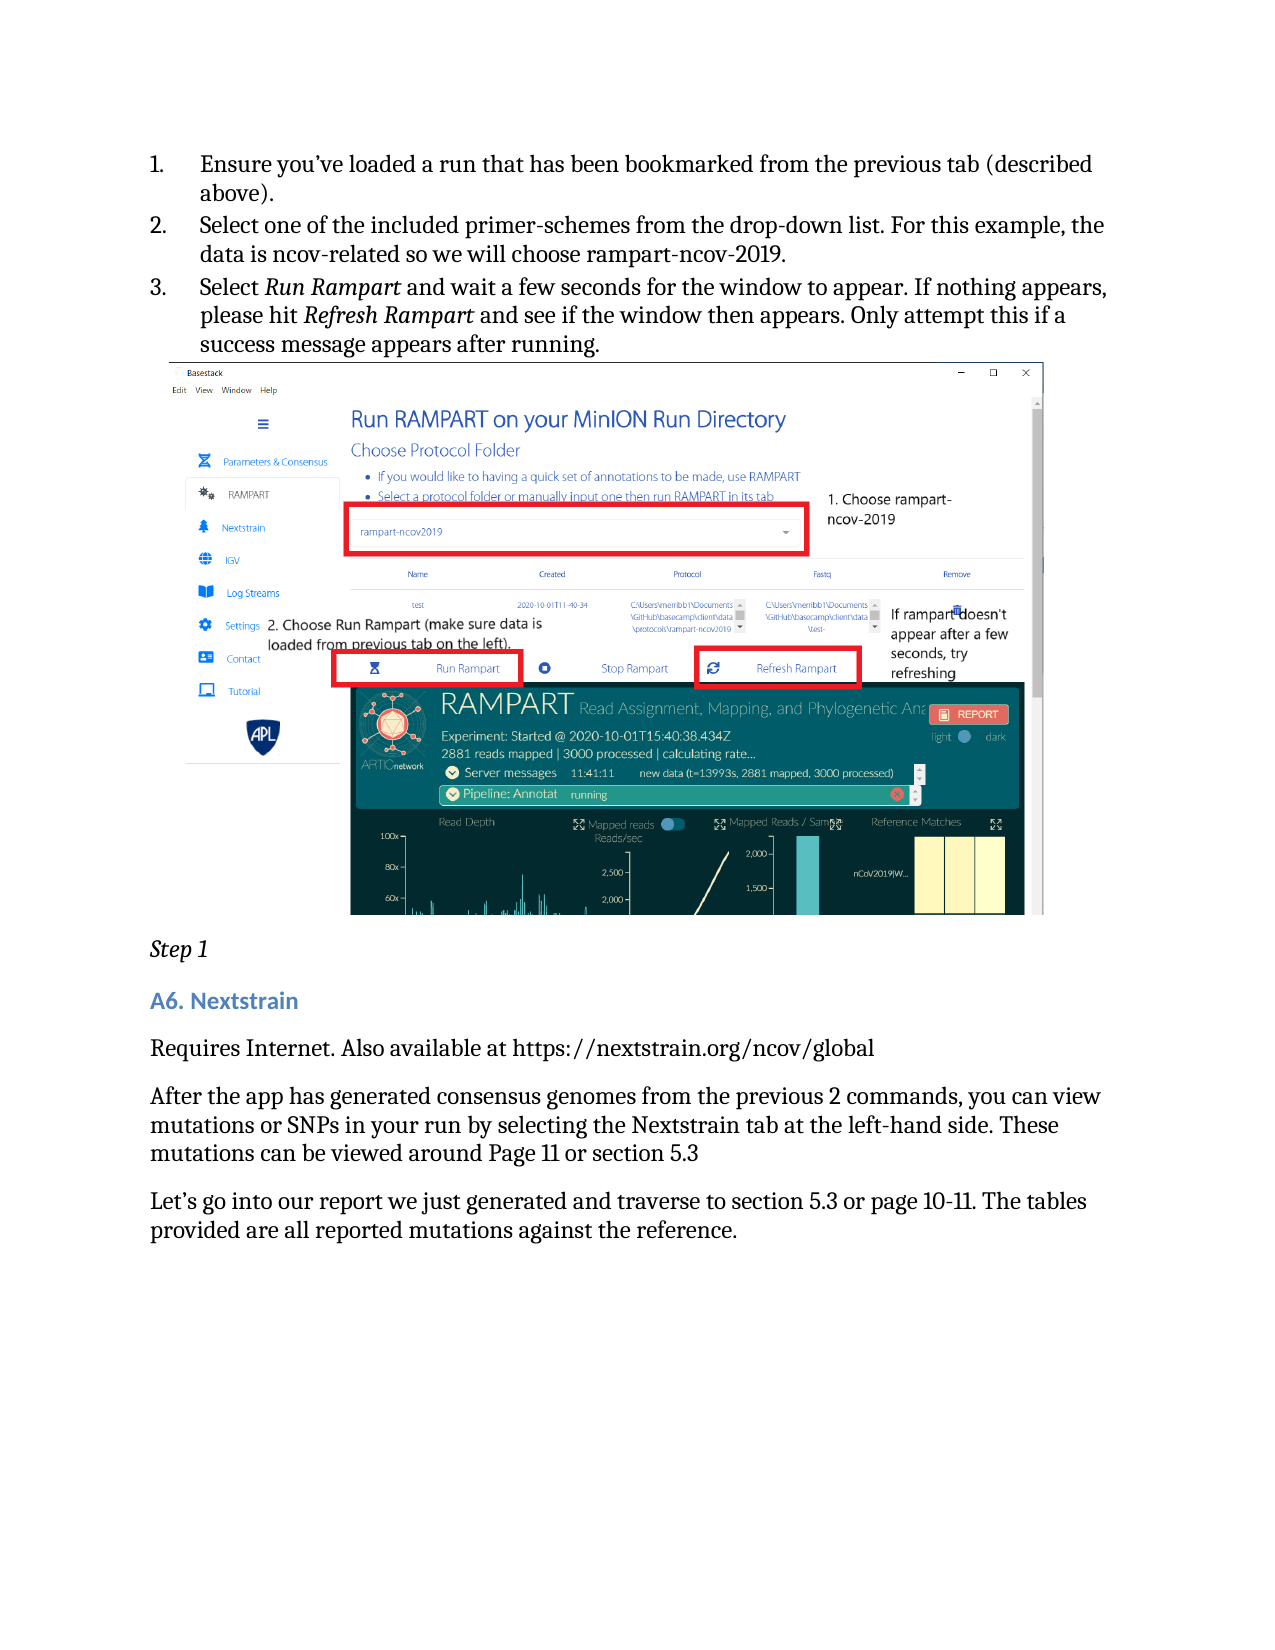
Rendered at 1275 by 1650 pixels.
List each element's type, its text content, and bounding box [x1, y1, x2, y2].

list Select one of the included primer-schemes from the drop-down list. For this example, the data is ncov-related so we will choose rampart-ncov-2019. [150, 211, 1125, 269]
list Ensure you’ve loaded a run that has been bookmarked from the previous tab (described above). [150, 150, 1125, 207]
picture [168, 362, 1044, 915]
subtitle A6. Nextstrain [150, 985, 1125, 1016]
list Select Run Rampart and wait a few seconds for the window to appear. If nothing appears, please hit Refresh Rampart and see if the window then appears. Only attempt this if a success message appears after running. [150, 272, 1125, 359]
text Requires Internet. Also available at https://nextstrain.org/ncov/global [150, 1034, 1125, 1063]
text Step 1 [150, 935, 1125, 964]
text Let’s go into our report we just generated and traverse to section 5.3 or page 10-11. The tables provided are all reported mutations against the reference. [150, 1187, 1125, 1244]
text After the app has generated consensus genomes from the previous 2 commands, you can view mutations or SNPs in your run by selecting the Nextstrain tab at the left-hand side. These mutations can be viewed around Page 11 or section 5.3 [150, 1082, 1125, 1168]
